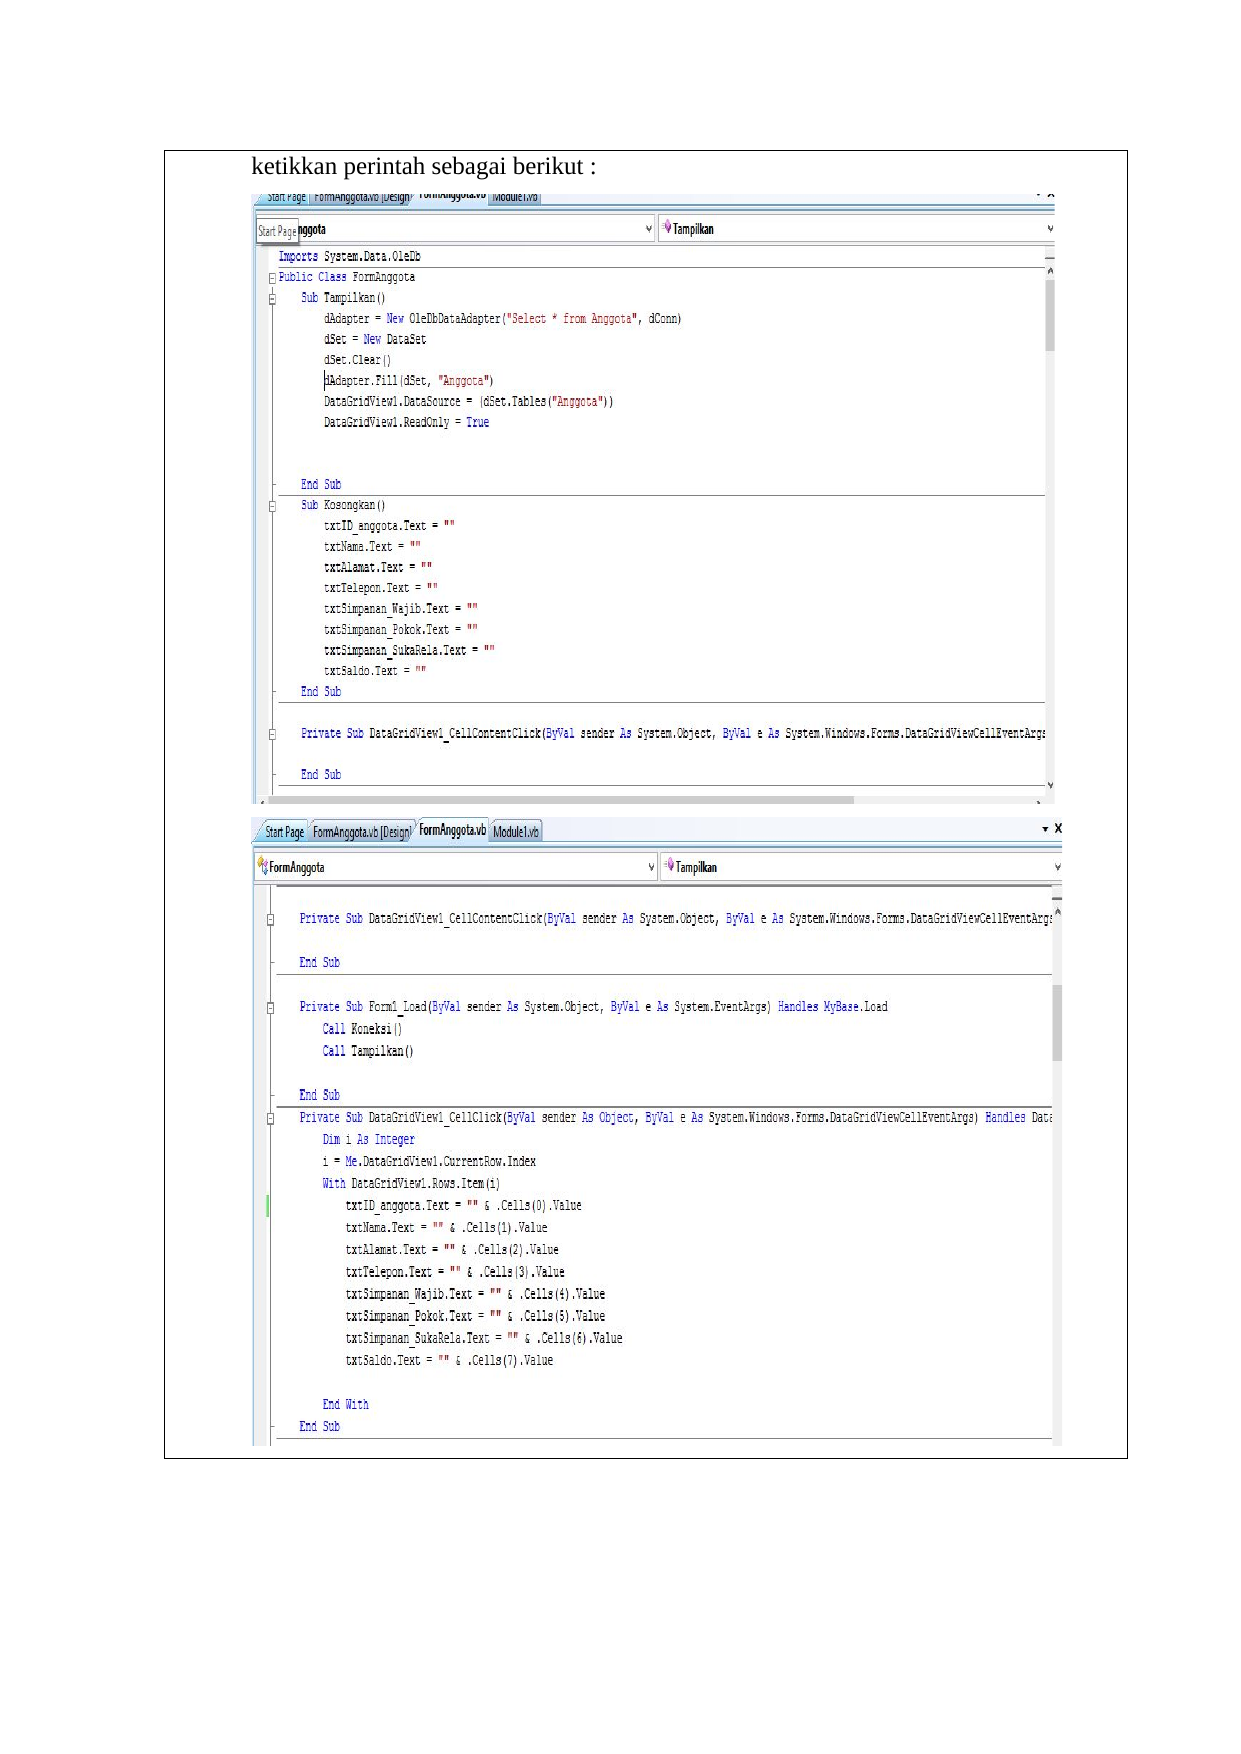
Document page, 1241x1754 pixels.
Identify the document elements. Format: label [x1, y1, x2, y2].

picture [251, 194, 1055, 804]
table_cell [165, 151, 1127, 1458]
picture [251, 817, 1063, 1446]
